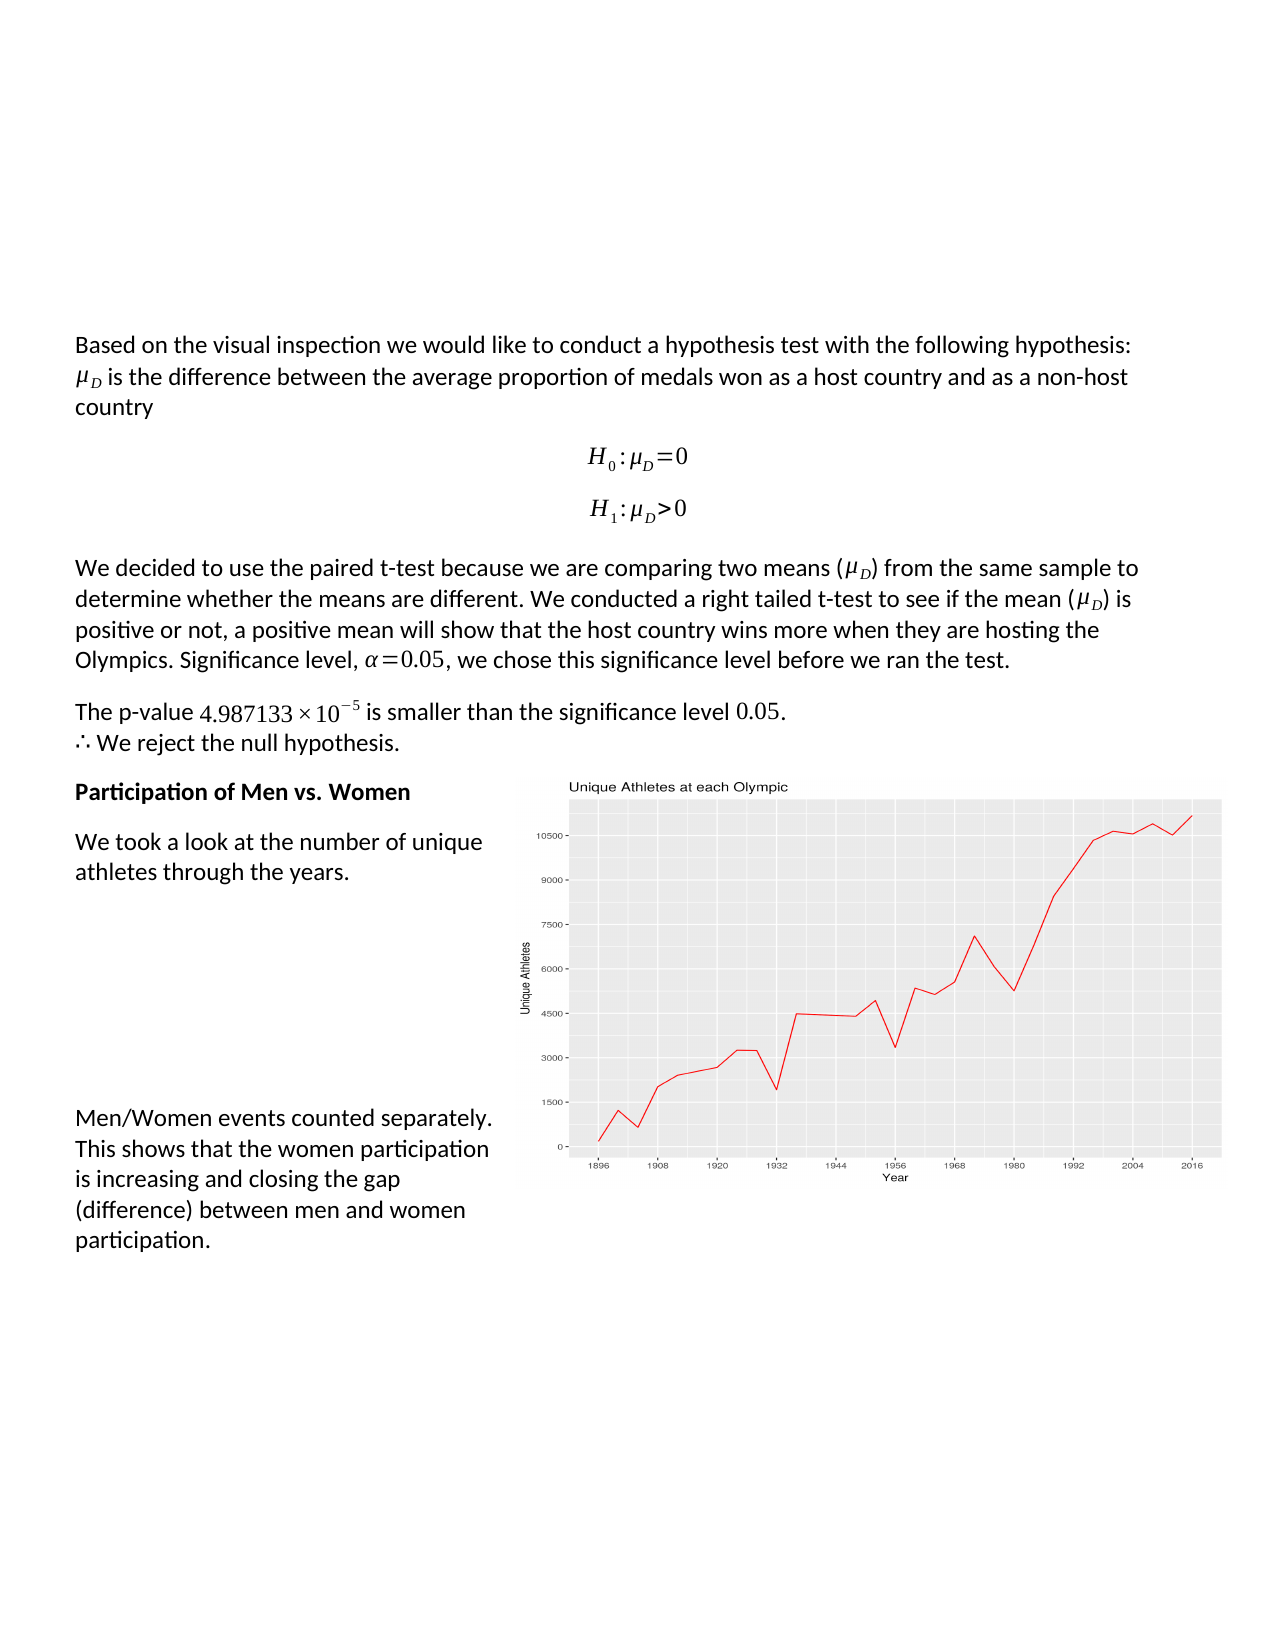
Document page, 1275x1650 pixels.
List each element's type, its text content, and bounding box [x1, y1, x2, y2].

text We took a look at the number of unique athletes through the years. [75, 826, 514, 887]
text Based on the visual inspection we would like to conduct a hypothesis test with the following hypothesis: is the difference between the average proportion of medals won as a host country and as a non-host country [75, 330, 1200, 422]
text We decided to use the paired t-test because we are comparing two means () from the same sample to determine whether the means are different. We conducted a right tailed t-test to see if the mean () is positive or not, a positive mean will show that the host country wins more when they are hosting the Olympics. Significance level, , we chose this significance level before we ran the test. [75, 551, 1200, 675]
text Participation of Men vs. Women [75, 776, 1200, 807]
text Men/Women events counted separately. This shows that the women participation is increasing and closing the gap (difference) between men and women participation. [75, 1103, 1200, 1255]
picture [514, 777, 1228, 1189]
text The p-value is smaller than the significance level . We reject the null hypothesis. [75, 696, 1200, 758]
